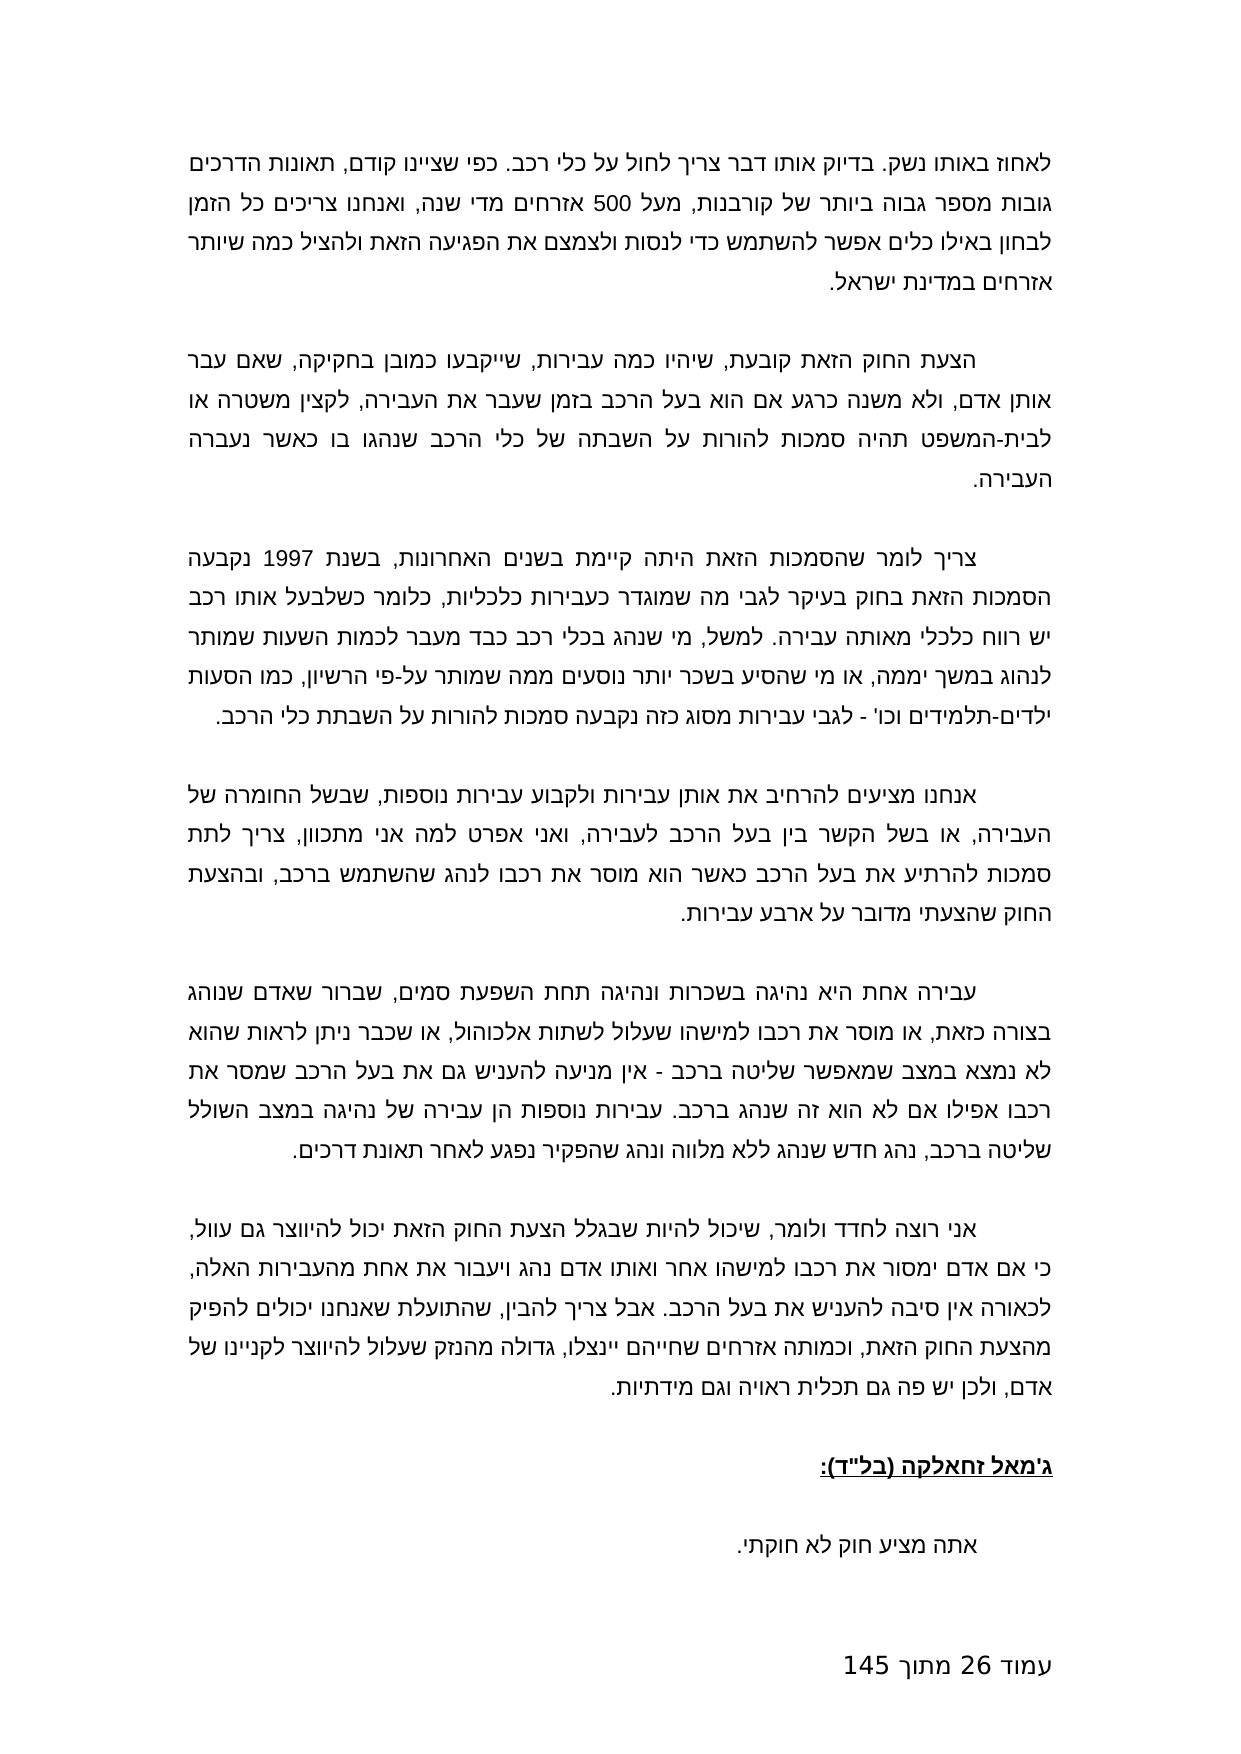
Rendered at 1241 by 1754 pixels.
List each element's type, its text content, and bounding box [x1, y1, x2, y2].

text אתה מציע חוק לא חוקתי. [187, 1532, 1053, 1558]
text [187, 150, 1053, 295]
text אנחנו מציעים להרחיב את אותן עבירות ולקבוע עבירות נוספות, שבשל החומרה של העבירה, או בשל הקשר בין בעל הרכב לעבירה, ואני אפרט למה אני מתכוון, צריך לתת סמכות להרתיע את בעל הרכב כאשר הוא מוסר את רכבו לנהג שהשתמש ברכב, ובהצעת החוק שהצעתי מדובר על ארבע עבירות. [187, 782, 1053, 926]
text עבירה אחת היא נהיגה בשכרות ונהיגה תחת השפעת סמים, שברור שאדם שנוהג בצורה כזאת, או מוסר את רכבו למישהו שעלול לשתות אלכוהול, או שכבר ניתן לראות שהוא לא נמצא במצב שמאפשר שליטה ברכב - אין מניעה להעניש גם את בעל הרכב שמסר את רכבו אפילו אם לא הוא זה שנהג ברכב. עבירות נוספות הן עבירה של נהיגה במצב השולל שליטה ברכב, נהג חדש שנהג ללא מלווה ונהג שהפקיר נפגע לאחר תאונת דרכים. [187, 979, 1053, 1163]
text צריך לומר שהסמכות הזאת היתה קיימת בשנים האחרונות, בשנת 1997 נקבעה הסמכות הזאת בחוק בעיקר לגבי מה שמוגדר כעבירות כלכליות, כלומר כשלבעל אותו רכב יש רווח כלכלי מאותה עבירה. למשל, מי שנהג בכלי רכב כבד מעבר לכמות השעות שמותר לנהוג במשך יממה, או מי שהסיע בשכר יותר נוסעים ממה שמותר על-פי הרשיון, כמו הסעות ילדים-תלמידים וכו' - לגבי עבירות מסוג כזה נקבעה סמכות להורות על השבתת כלי הרכב. [187, 545, 1053, 729]
text ג'מאל זחאלקה (בל"ד): [187, 1453, 1053, 1479]
text הצעת החוק הזאת קובעת, שיהיו כמה עבירות, שייקבעו כמובן בחקיקה, שאם עבר אותן אדם, ולא משנה כרגע אם הוא בעל הרכב בזמן שעבר את העבירה, לקצין משטרה או לבית-המשפט תהיה סמכות להורות על השבתה של כלי הרכב שנהגו בו כאשר נעברה העבירה. [187, 347, 1053, 492]
text אני רוצה לחדד ולומר, שיכול להיות שבגלל הצעת החוק הזאת יכול להיווצר גם עוול, כי אם אדם ימסור את רכבו למישהו אחר ואותו אדם נהג ויעבור את אחת מהעבירות האלה, לכאורה אין סיבה להעניש את בעל הרכב. אבל צריך להבין, שהתועלת שאנחנו יכולים להפיק מהצעת החוק הזאת, וכמותה אזרחים שחייהם יינצלו, גדולה מהנזק שעלול להיווצר לקניינו של אדם, ולכן יש פה גם תכלית ראויה וגם מידתיות. [187, 1216, 1053, 1400]
